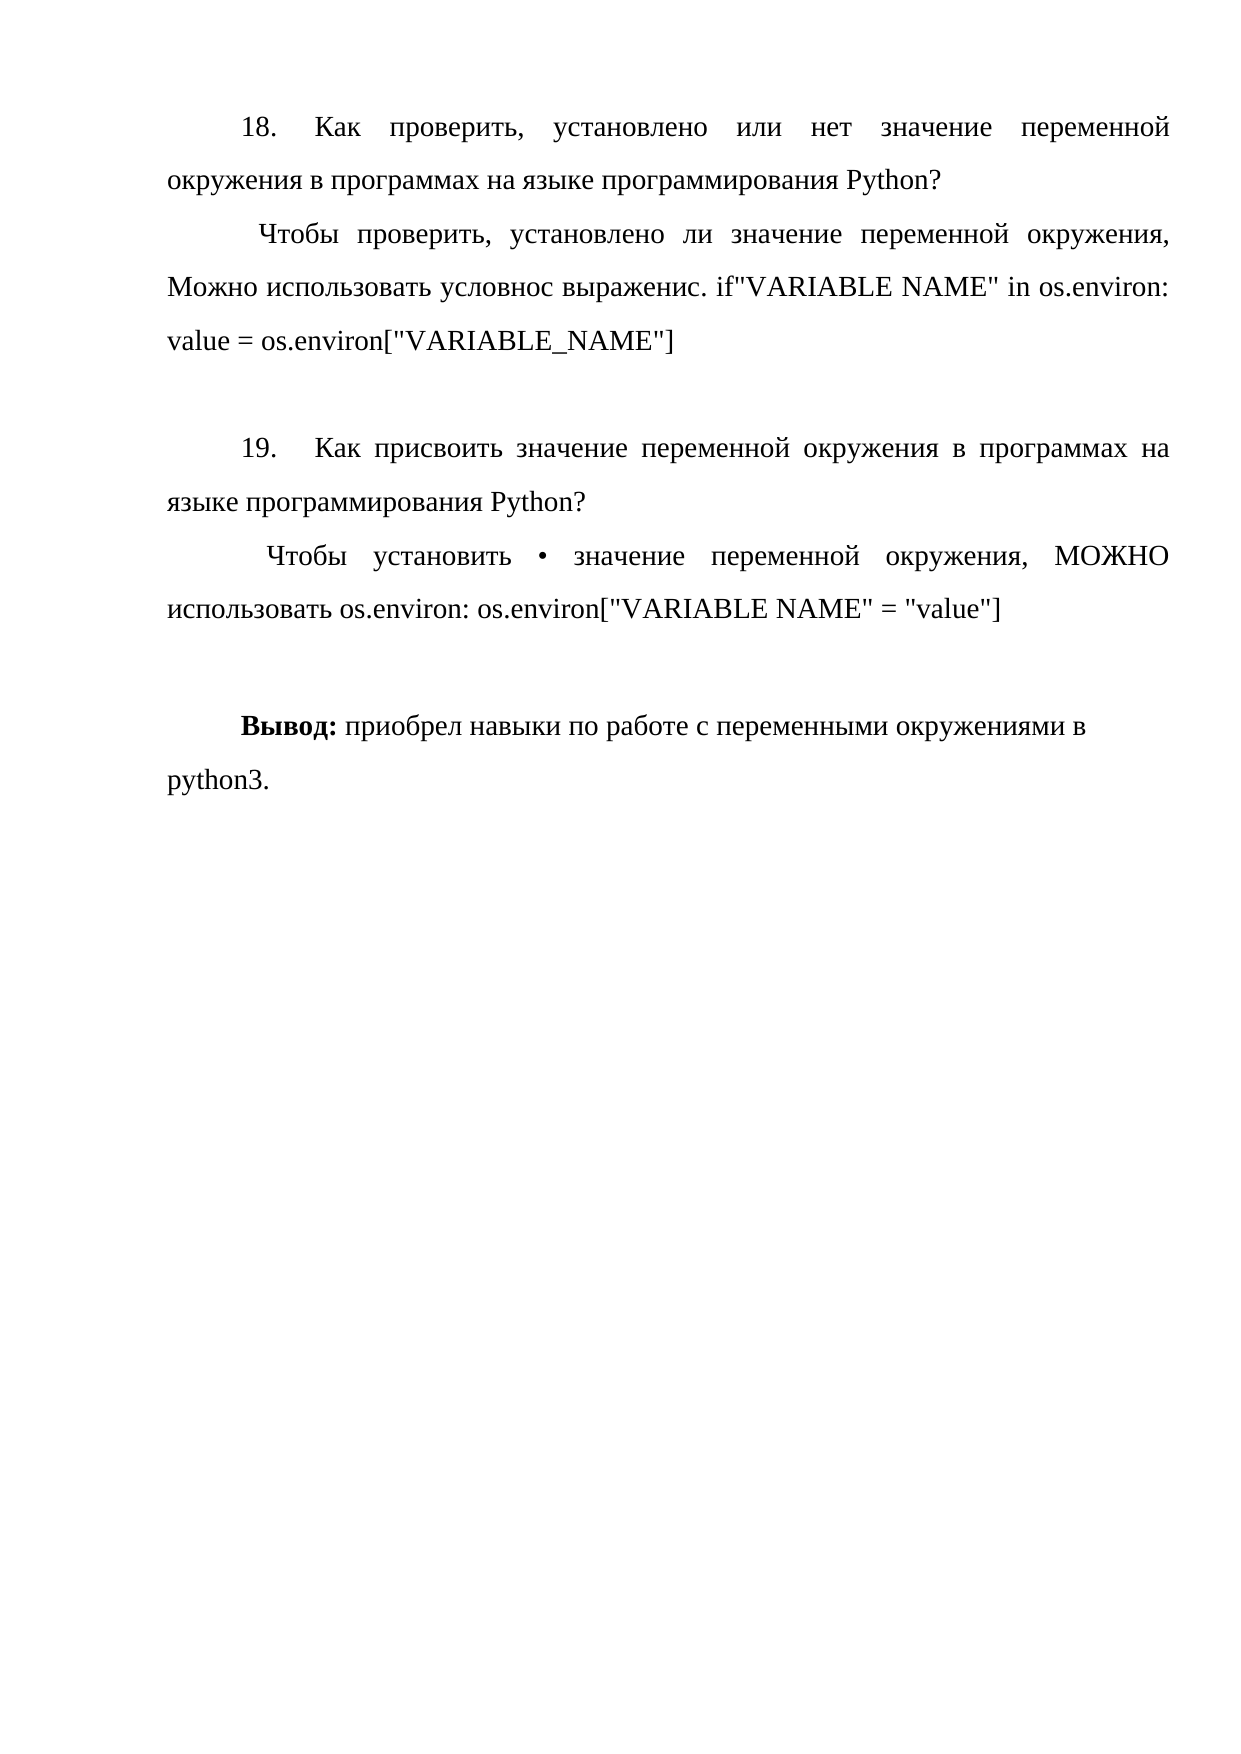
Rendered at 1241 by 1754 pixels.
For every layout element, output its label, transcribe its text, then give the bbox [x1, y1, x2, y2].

list Как проверить, установлено или нет значение переменной окружения в программах на языке программирования Python? [167, 109, 1171, 196]
list Как присвоить значение переменной окружения в программах на языке программирования Python? [167, 431, 1171, 518]
list Чтобы установить • значение переменной окружения, МОЖНО использовать os.environ: os.environ["VARIABLE NAME" = "value"] [167, 538, 1171, 625]
text Вывод: приобрел навыки по работе с переменными окружениями в python3. [167, 708, 1087, 796]
list Чтобы проверить, установлено ли значение переменной окружения, Можно использовать условнос выраженис. if"VARIABLE NAME" in os.environ: value = os.environ["VARIABLE_NAME"] [167, 216, 1171, 357]
